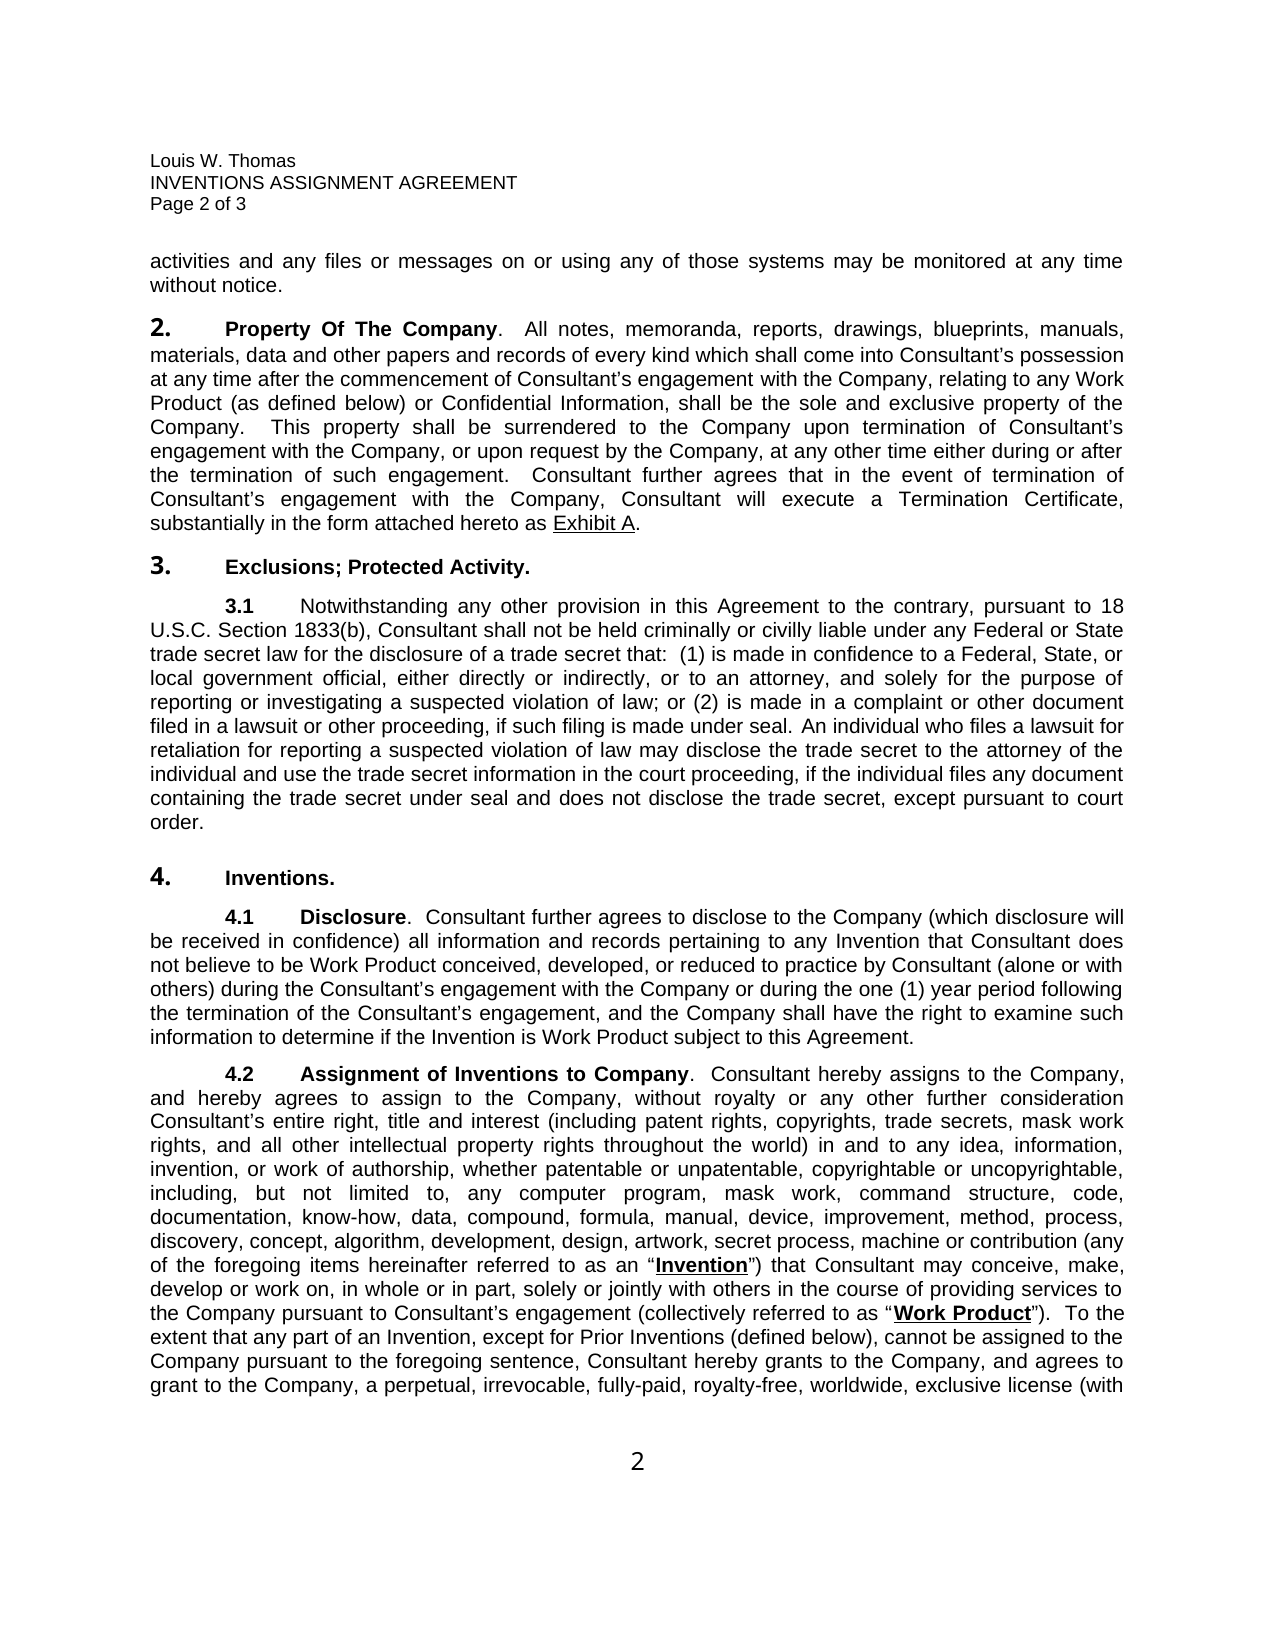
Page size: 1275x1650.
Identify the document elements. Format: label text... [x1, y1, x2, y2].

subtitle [150, 249, 1125, 297]
subtitle Notwithstanding any other provision in this Agreement to the contrary, pursuant to 18 U.S.C. Section 1833(b), Consultant shall not be held criminally or civilly liable under any Federal or State trade secret law for the disclosure of a trade secret that: (1) is made in confidence to a Federal, State, or local government official, either directly or indirectly, or to an attorney, and solely for the purpose of reporting or investigating a suspected violation of law; or (2) is made in a complaint or other document filed in a lawsuit or other proceeding, if such filing is made under seal. An individual who files a lawsuit for retaliation for reporting a suspected violation of law may disclose the trade secret to the attorney of the individual and use the trade secret information in the court proceeding, if the individual files any document containing the trade secret under seal and does not disclose the trade secret, except pursuant to court order. [150, 594, 1125, 833]
subtitle Property Of The Company. All notes, memoranda, reports, drawings, blueprints, manuals, materials, data and other papers and records of every kind which shall come into Consultant’s possession at any time after the commencement of Consultant’s engagement with the Company, relating to any Work Product (as defined below) or Confidential Information, shall be the sole and exclusive property of the Company. This property shall be surrendered to the Company upon termination of Consultant’s engagement with the Company, or upon request by the Company, at any other time either during or after the termination of such engagement. Consultant further agrees that in the event of termination of Consultant’s engagement with the Company, Consultant will execute a Termination Certificate, substantially in the form attached hereto as Exhibit A. [150, 309, 1125, 535]
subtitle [150, 1061, 1125, 1397]
subtitle Disclosure. Consultant further agrees to disclose to the Company (which disclosure will be received in confidence) all information and records pertaining to any Invention that Consultant does not believe to be Work Product conceived, developed, or reduced to practice by Consultant (alone or with others) during the Consultant’s engagement with the Company or during the one (1) year period following the termination of the Consultant’s engagement, and the Company shall have the right to examine such information to determine if the Invention is Work Product subject to this Agreement. [150, 905, 1125, 1049]
subtitle Inventions. [150, 858, 1125, 893]
subtitle Exclusions; Protected Activity. [150, 547, 1125, 581]
